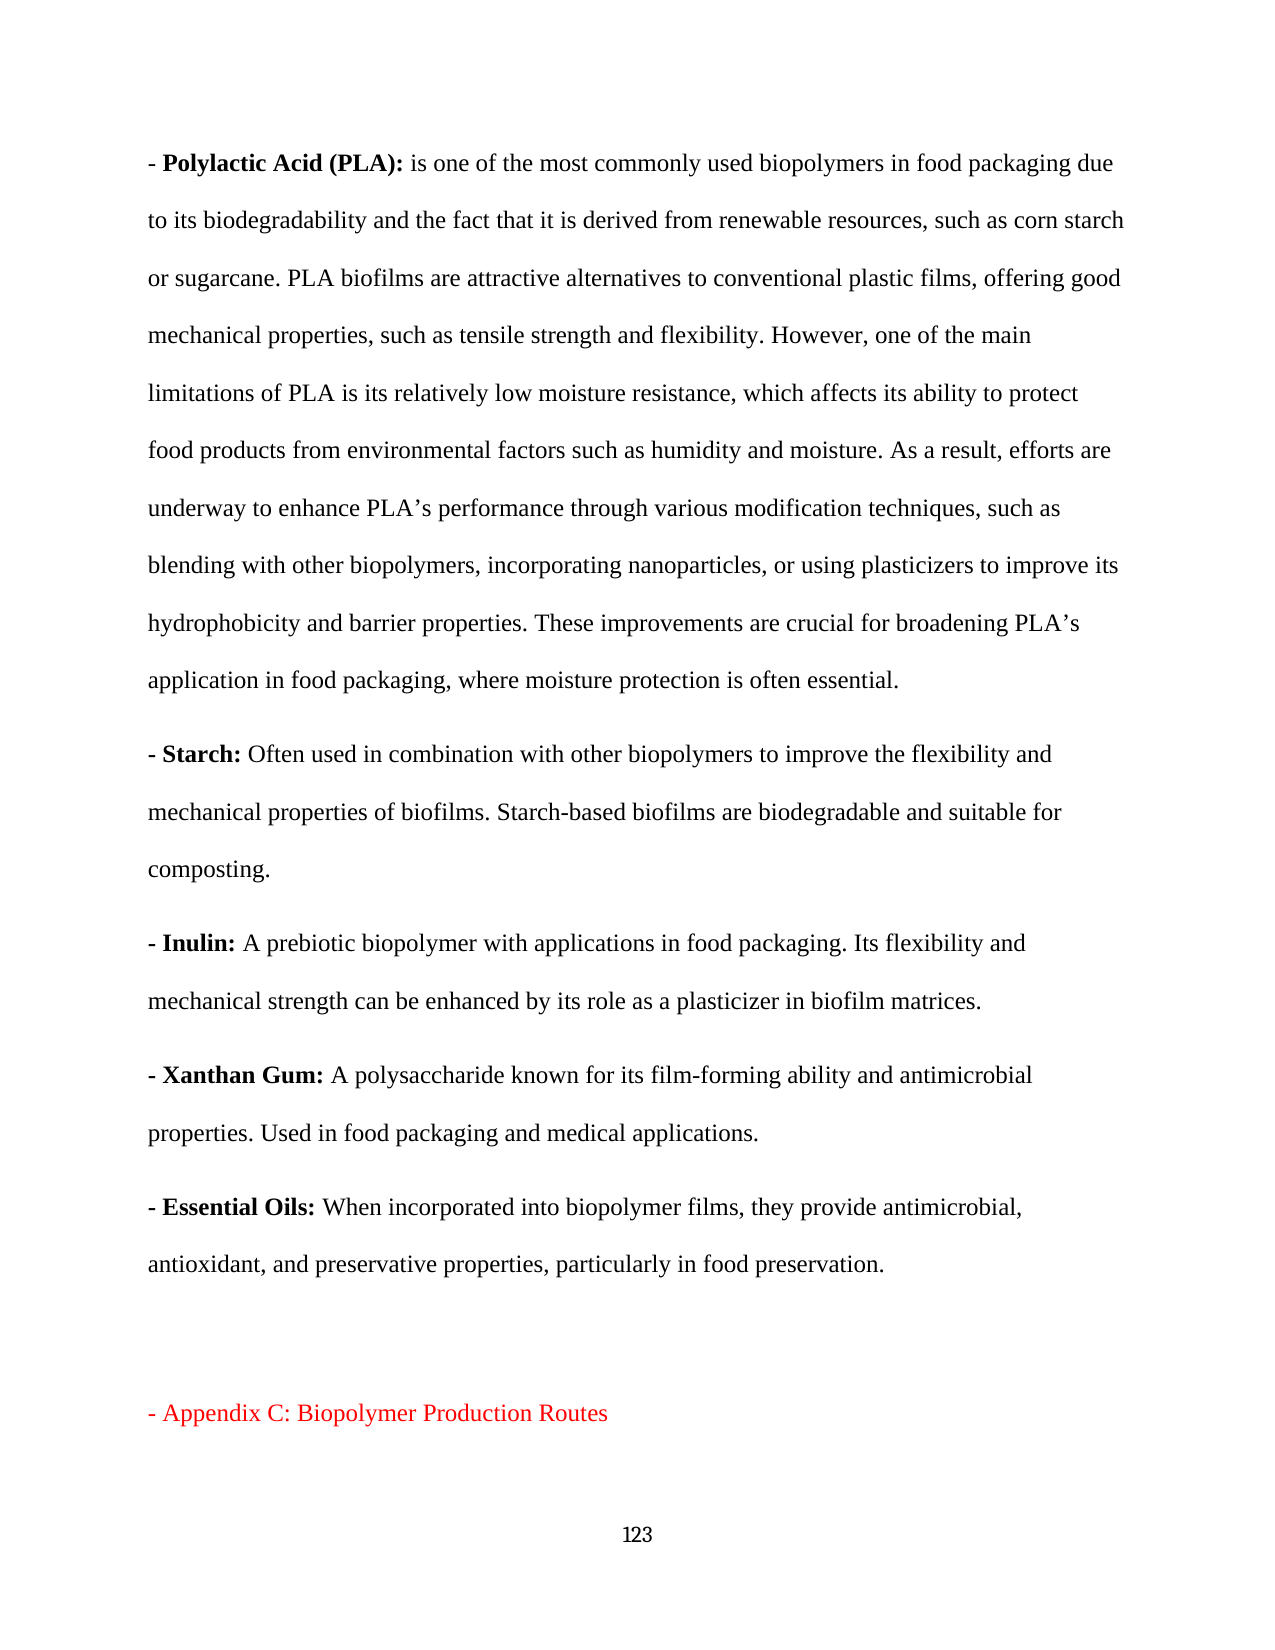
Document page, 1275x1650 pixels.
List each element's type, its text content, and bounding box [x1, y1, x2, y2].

text - Polylactic Acid (PLA): is one of the most commonly used biopolymers in food packaging due to its biodegradability and the fact that it is derived from renewable resources, such as corn starch or sugarcane. PLA biofilms are attractive alternatives to conventional plastic films, offering good mechanical properties, such as tensile strength and flexibility. However, one of the main limitations of PLA is its relatively low moisture resistance, which affects its ability to protect food products from environmental factors such as humidity and moisture. As a result, efforts are underway to enhance PLA’s performance through various modification techniques, such as blending with other biopolymers, incorporating nanoparticles, or using plasticizers to improve its hydrophobicity and barrier properties. These improvements are crucial for broadening PLA’s application in food packaging, where moisture protection is often essential. [148, 148, 1127, 694]
text - Inulin: A prebiotic biopolymer with applications in food packaging. Its flexibility and mechanical strength can be enhanced by its role as a plasticizer in biofilm matrices. [148, 928, 1127, 1015]
text - Starch: Often used in combination with other biopolymers to improve the flexibility and mechanical properties of biofilms. Starch-based biofilms are biodegradable and suitable for composting. [148, 739, 1127, 883]
text - Essential Oils: When incorporated into biopolymer films, they provide antimicrobial, antioxidant, and preservative properties, particularly in food preservation. [148, 1192, 1127, 1278]
text - Appendix C: Biopolymer Production Routes [148, 1398, 1127, 1426]
text - Xanthan Gum: A polysaccharide known for its film-forming ability and antimicrobial properties. Used in food packaging and medical applications. [148, 1060, 1127, 1146]
